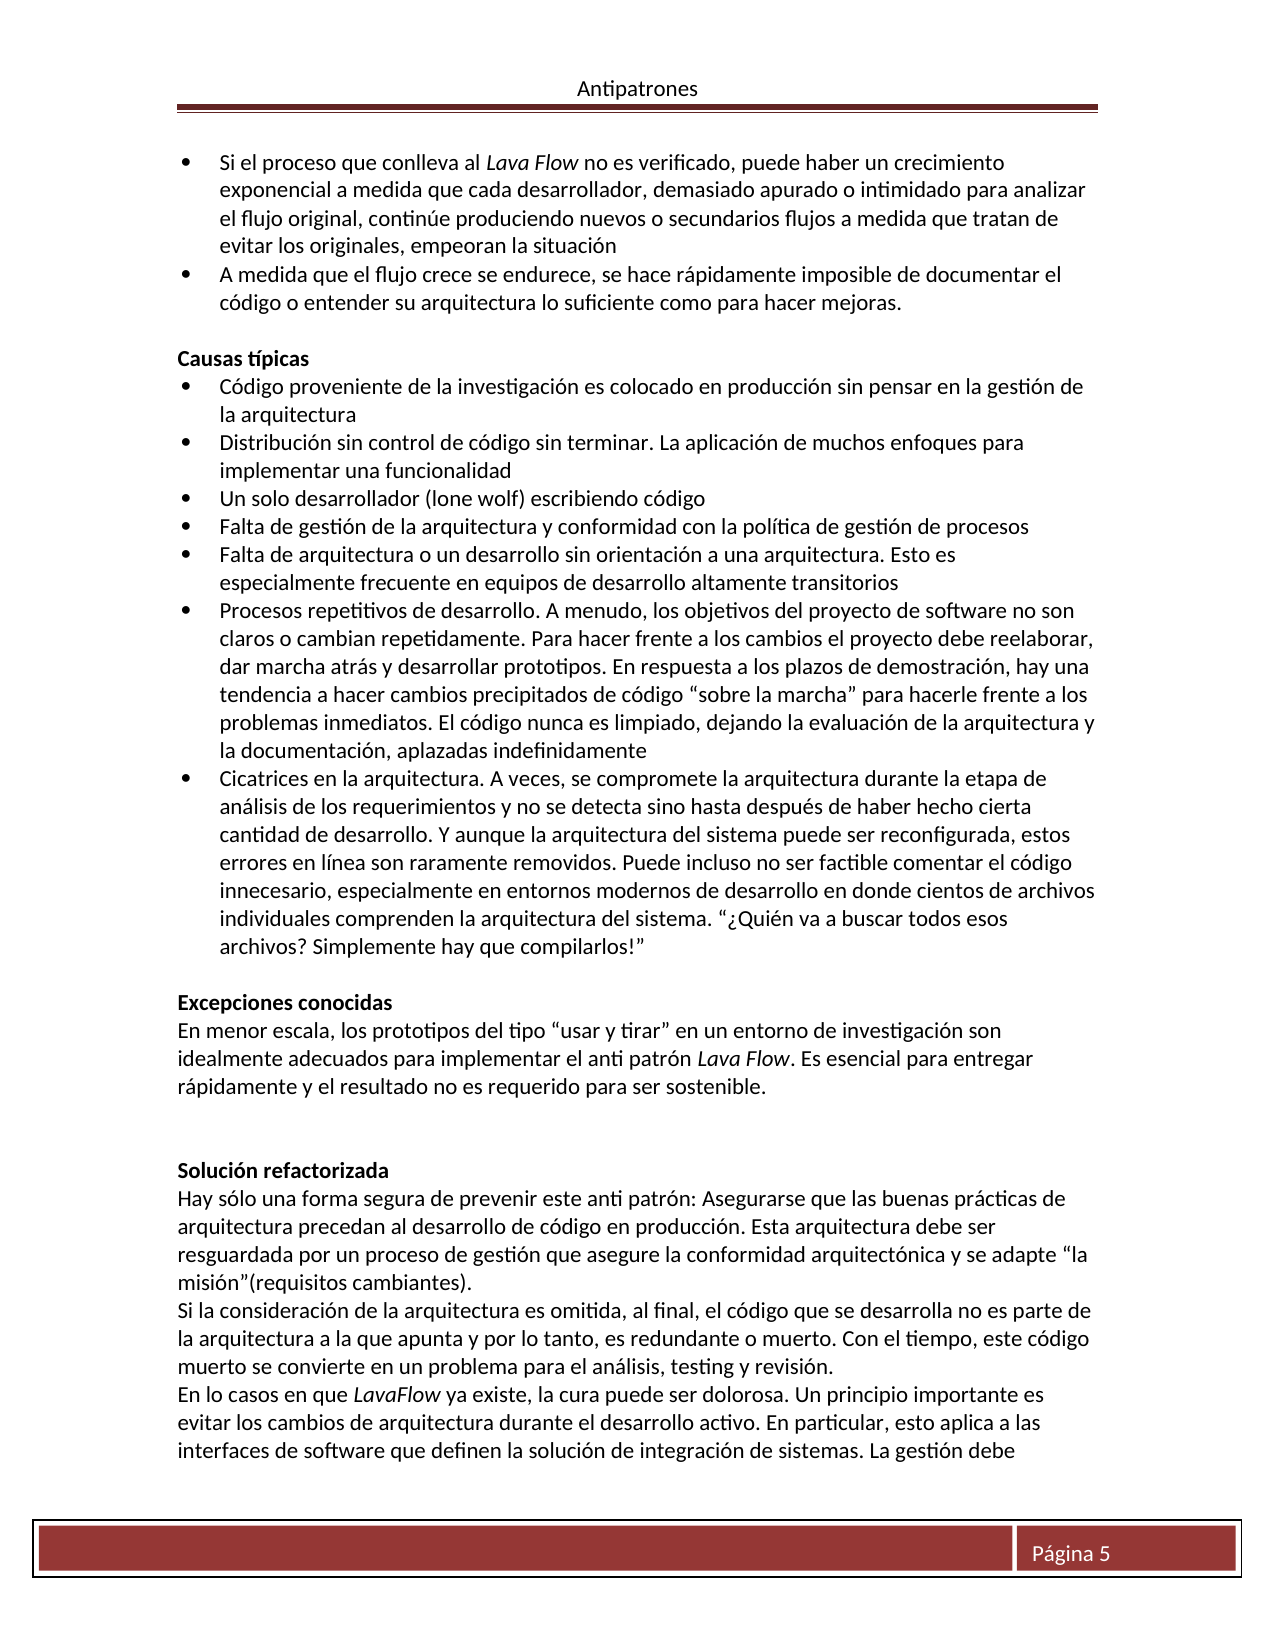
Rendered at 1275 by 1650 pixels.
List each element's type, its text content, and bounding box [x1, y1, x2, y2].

text Excepciones conocidas [177, 988, 1098, 1016]
text Causas típicas [177, 344, 1098, 372]
list Un solo desarrollador (lone wolf) escribiendo código [182, 484, 1098, 512]
list A medida que el flujo crece se endurece, se hace rápidamente imposible de documentar el código o entender su arquitectura lo suficiente como para hacer mejoras. [182, 260, 1098, 316]
text Solución refactorizada [177, 1156, 1098, 1184]
list Falta de arquitectura o un desarrollo sin orientación a una arquitectura. Esto es especialmente frecuente en equipos de desarrollo altamente transitorios [182, 540, 1098, 596]
list Procesos repetitivos de desarrollo. A menudo, los objetivos del proyecto de software no son claros o cambian repetidamente. Para hacer frente a los cambios el proyecto debe reelaborar, dar marcha atrás y desarrollar prototipos. En respuesta a los plazos de demostración, hay una tendencia a hacer cambios precipitados de código “sobre la marcha” para hacerle frente a los problemas inmediatos. El código nunca es limpiado, dejando la evaluación de la arquitectura y la documentación, aplazadas indefinidamente [182, 596, 1098, 764]
list Cicatrices en la arquitectura. A veces, se compromete la arquitectura durante la etapa de análisis de los requerimientos y no se detecta sino hasta después de haber hecho cierta cantidad de desarrollo. Y aunque la arquitectura del sistema puede ser reconfigurada, estos errores en línea son raramente removidos. Puede incluso no ser factible comentar el código innecesario, especialmente en entornos modernos de desarrollo en donde cientos de archivos individuales comprenden la arquitectura del sistema. “¿Quién va a buscar todos esos archivos? Simplemente hay que compilarlos!” [182, 764, 1098, 960]
text Si la consideración de la arquitectura es omitida, al final, el código que se desarrolla no es parte de la arquitectura a la que apunta y por lo tanto, es redundante o muerto. Con el tiempo, este código muerto se convierte en un problema para el análisis, testing y revisión. [177, 1296, 1098, 1381]
text Hay sólo una forma segura de prevenir este anti patrón: Asegurarse que las buenas prácticas de arquitectura precedan al desarrollo de código en producción. Esta arquitectura debe ser resguardada por un proceso de gestión que asegure la conformidad arquitectónica y se adapte “la misión”(requisitos cambiantes). [177, 1184, 1098, 1296]
list Si el proceso que conlleva al Lava Flow no es verificado, puede haber un crecimiento exponencial a medida que cada desarrollador, demasiado apurado o intimidado para analizar el flujo original, continúe produciendo nuevos o secundarios flujos a medida que tratan de evitar los originales, empeoran la situación [182, 148, 1098, 260]
list Distribución sin control de código sin terminar. La aplicación de muchos enfoques para implementar una funcionalidad [182, 428, 1098, 484]
list Falta de gestión de la arquitectura y conformidad con la política de gestión de procesos [182, 512, 1098, 540]
text En menor escala, los prototipos del tipo “usar y tirar” en un entorno de investigación son idealmente adecuados para implementar el anti patrón Lava Flow. Es esencial para entregar rápidamente y el resultado no es requerido para ser sostenible. [177, 1016, 1098, 1100]
list Código proveniente de la investigación es colocado en producción sin pensar en la gestión de la arquitectura [182, 372, 1098, 428]
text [177, 1381, 1098, 1464]
